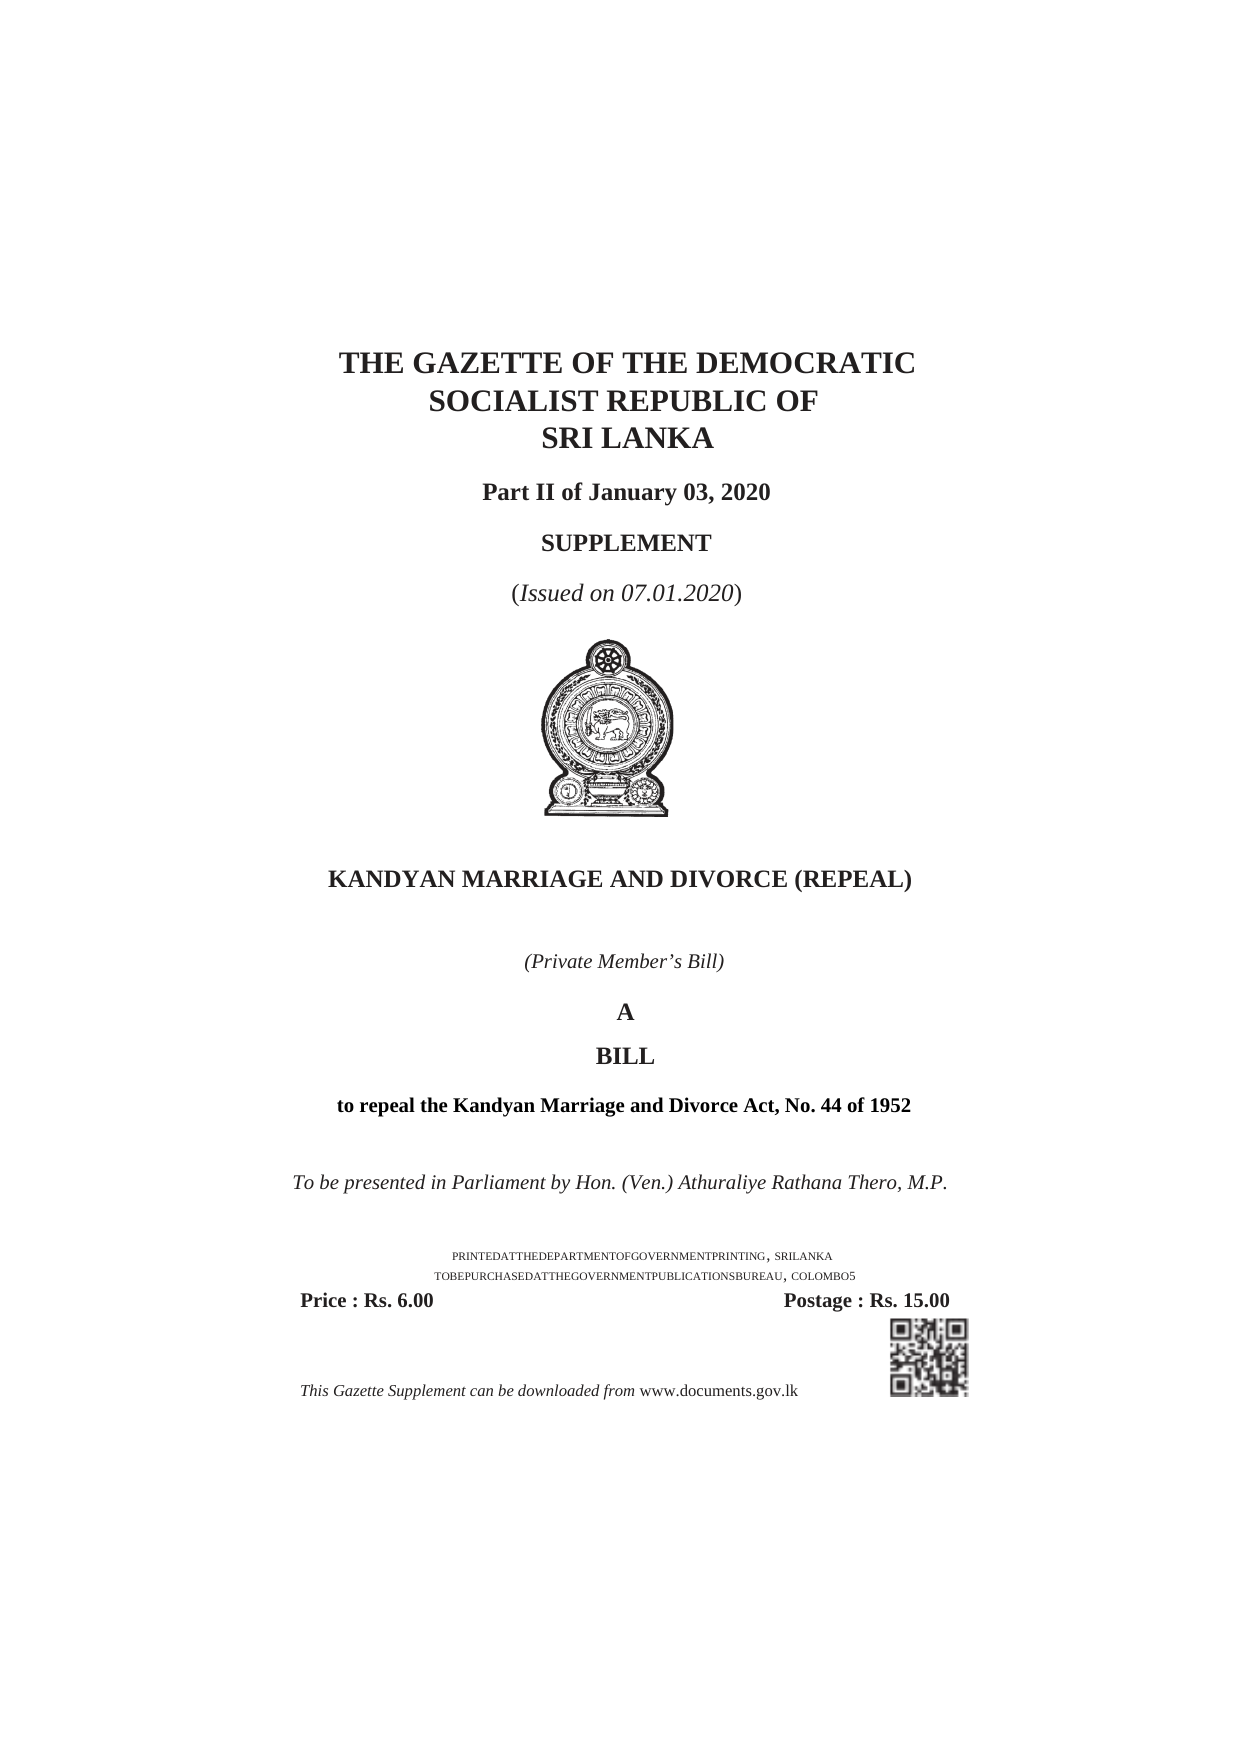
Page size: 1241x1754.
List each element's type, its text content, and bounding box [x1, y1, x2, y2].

text Part II of January 03, 2020 [150, 473, 771, 507]
picture [541, 639, 674, 817]
text Price : Rs. 6.00 Postage : Rs. 15.00 [300, 1288, 1090, 1312]
text (Issued on 07.01.2020) [150, 574, 742, 608]
text To be presented in Parliament by Hon. (Ven.) Athuraliye Rathana Thero, M.P. [150, 1169, 1090, 1194]
text SUPPLEMENT [150, 524, 711, 558]
text to repeal the Kandyan Marriage and Divorce Act, No. 44 of 1952 [337, 1094, 1090, 1118]
text TOBEPURCHASEDATTHEGOVERNMENTPUBLICATIONSBUREAU, COLOMBO5 [150, 1266, 855, 1284]
text (Private Member’s Bill) [150, 948, 724, 973]
picture [889, 1317, 969, 1397]
text This Gazette Supplement can be downloaded from www.documents.gov.lk [300, 1317, 1090, 1400]
text THE GAZETTE OF THE DEMOCRATIC SOCIALIST REPUBLIC OF SRI LANKA [330, 344, 925, 456]
text A [150, 992, 634, 1027]
text KANDYAN MARRIAGE AND DIVORCE (REPEAL) [150, 865, 1090, 893]
text PRINTEDATTHEDEPARTMENTOFGOVERNMENTPRINTING, SRILANKA [150, 1246, 833, 1264]
text BILL [150, 1037, 655, 1072]
